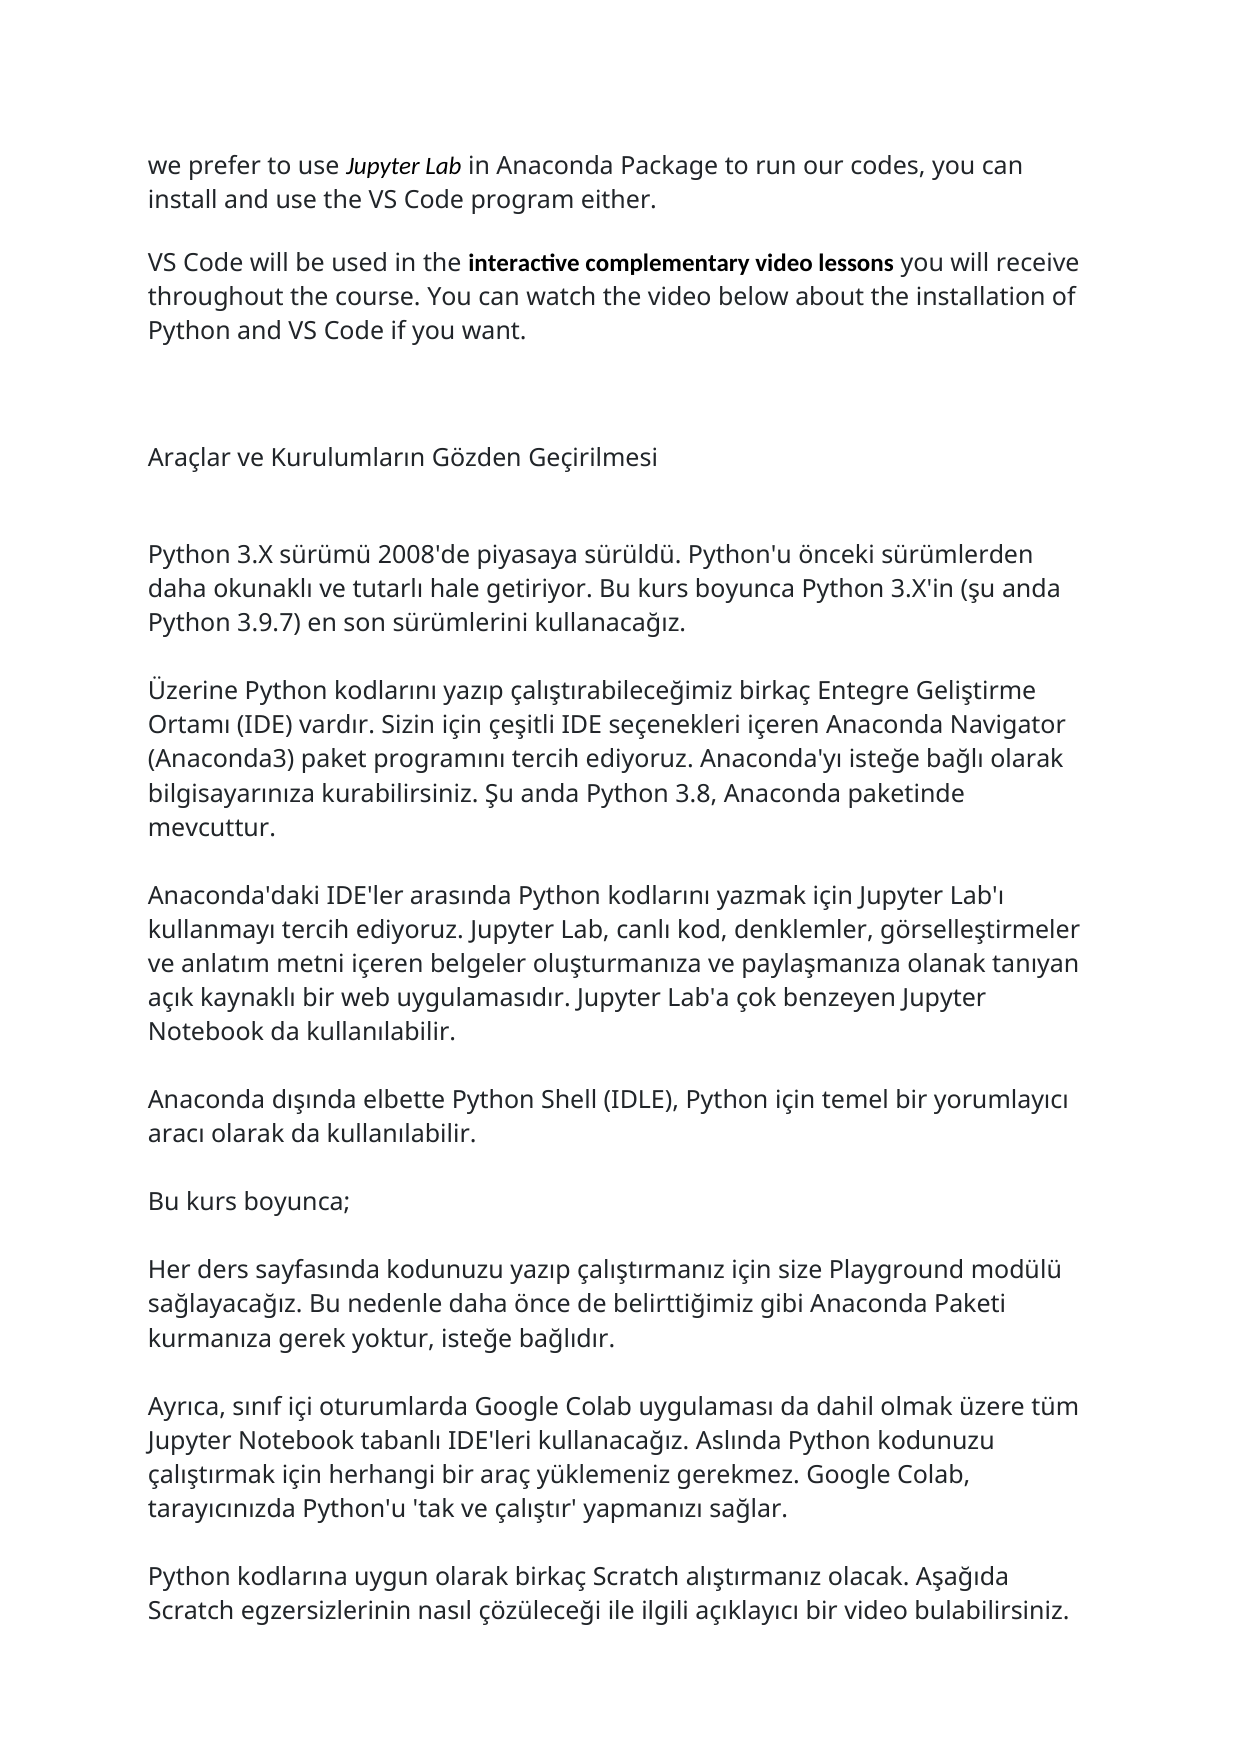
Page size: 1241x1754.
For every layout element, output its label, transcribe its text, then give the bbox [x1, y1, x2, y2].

text Araçlar ve Kurulumların Gözden Geçirilmesi [148, 439, 1093, 473]
